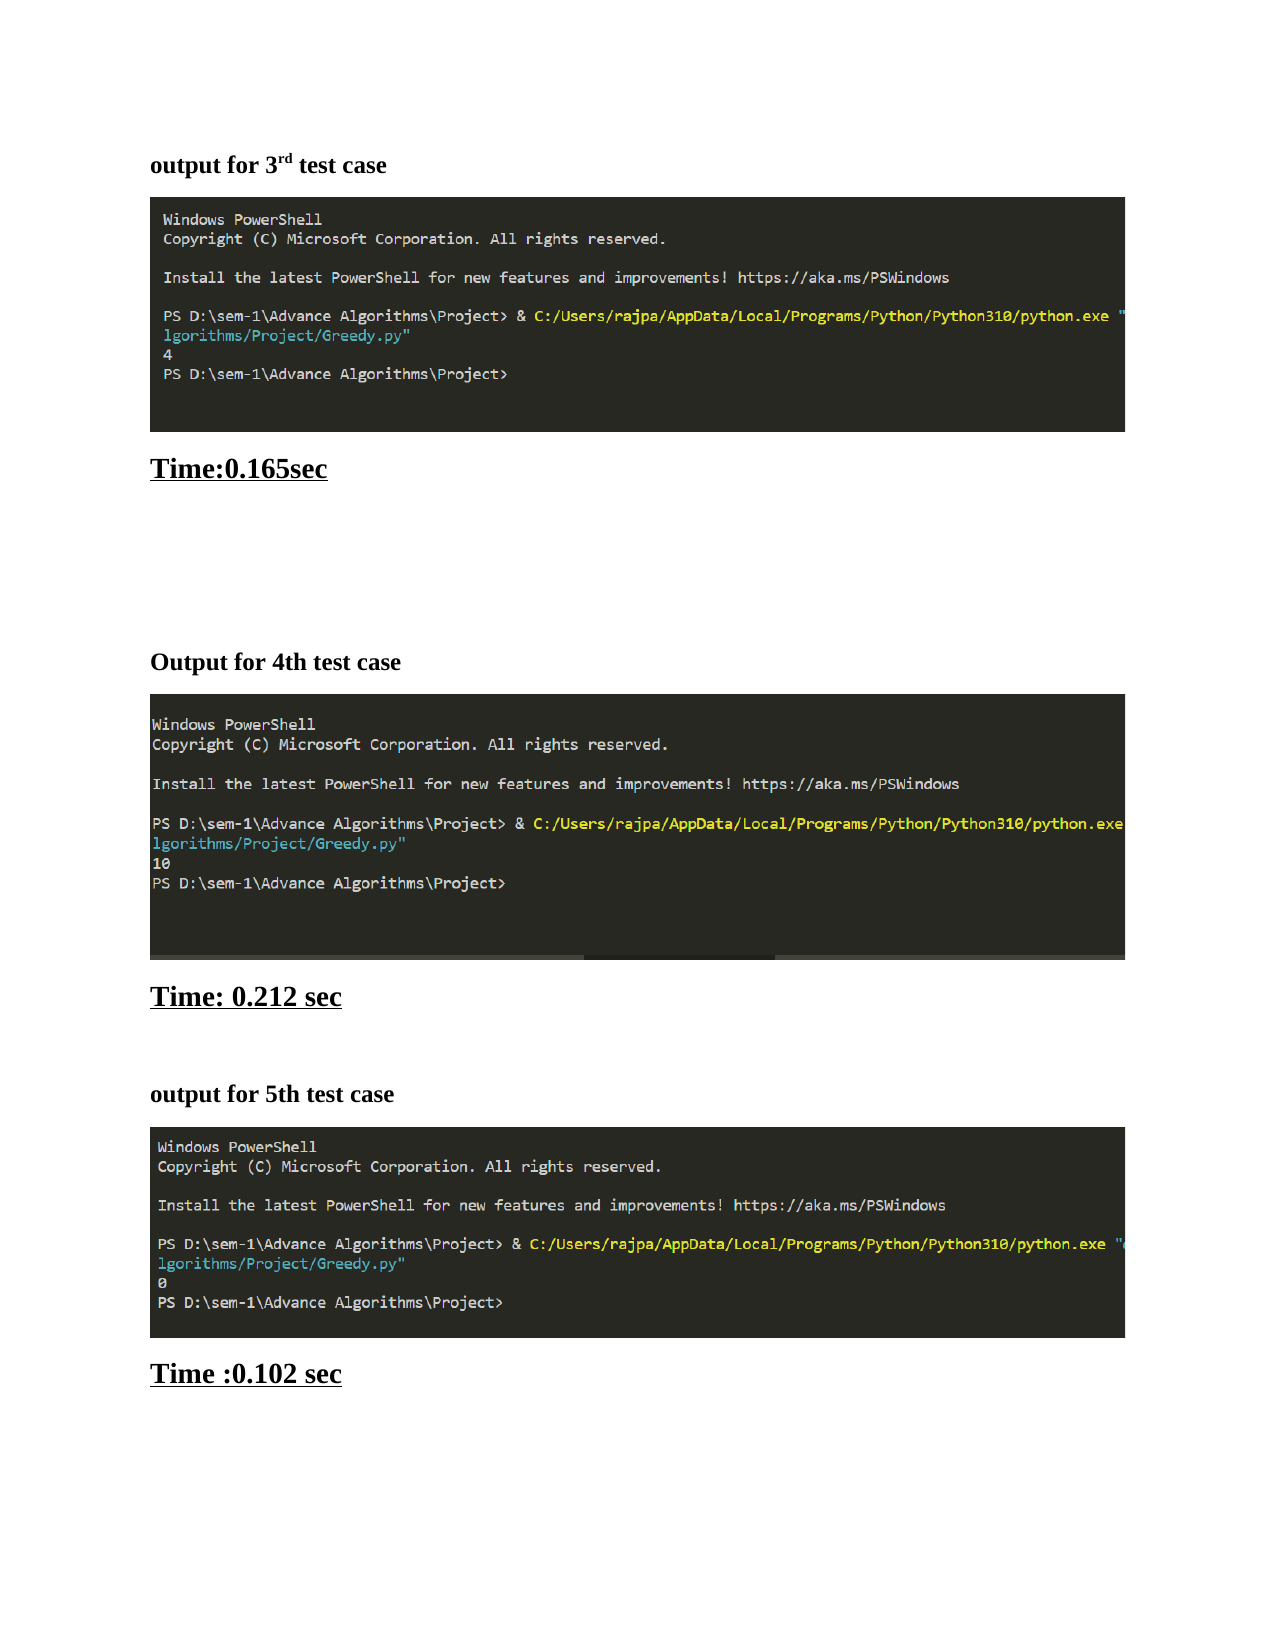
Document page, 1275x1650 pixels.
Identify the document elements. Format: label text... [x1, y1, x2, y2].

text Time :0.102 sec [150, 1357, 1125, 1390]
text output for 3rd test case [150, 150, 1125, 179]
picture [150, 197, 1125, 432]
text Output for 4th test case [150, 647, 1125, 676]
picture [150, 694, 1125, 960]
text Time:0.165sec [150, 451, 1125, 484]
picture [150, 1127, 1125, 1338]
text Time: 0.212 sec [150, 979, 1125, 1012]
text output for 5th test case [150, 1079, 1125, 1108]
